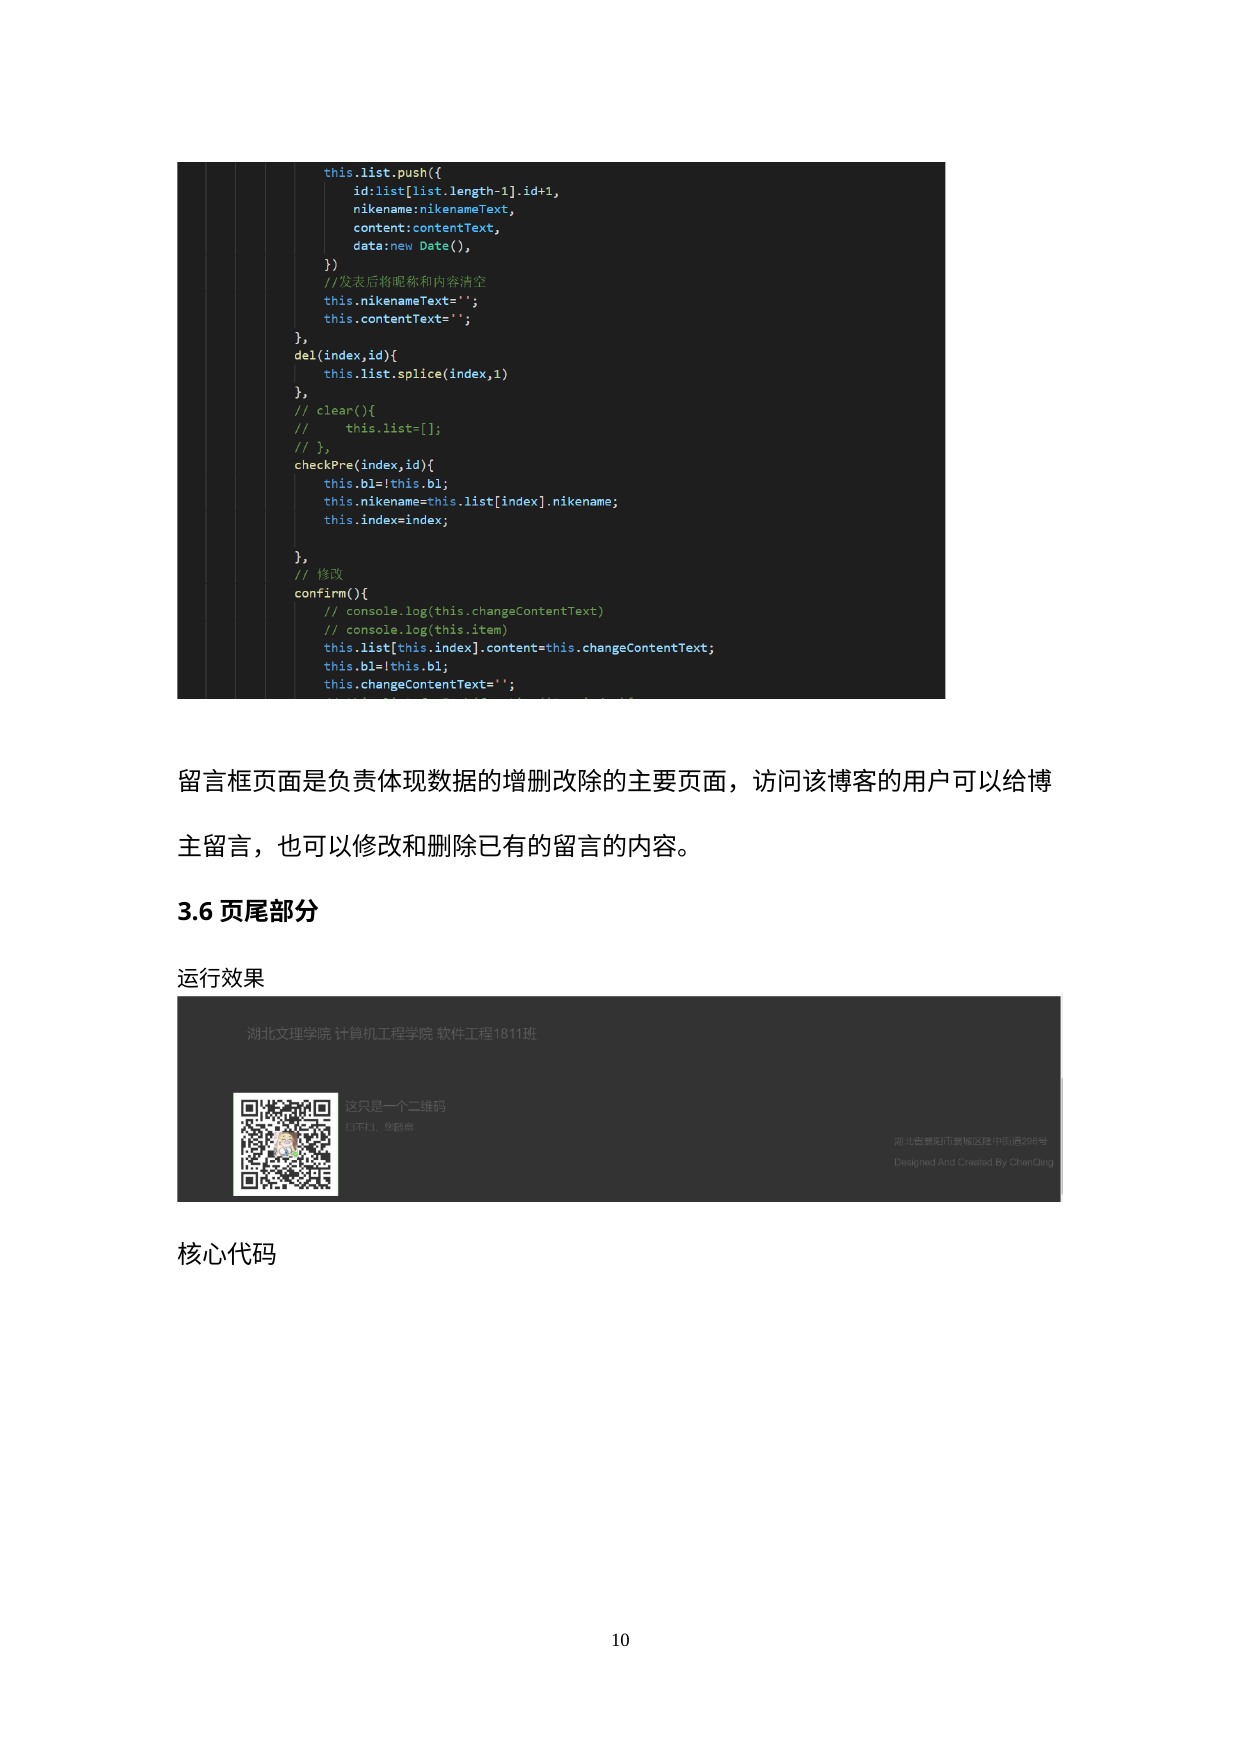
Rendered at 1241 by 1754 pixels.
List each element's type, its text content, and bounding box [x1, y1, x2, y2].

subtitle 3.6 页尾部分 [177, 877, 1063, 942]
text 留言框页面是负责体现数据的增删改除的主要页面，访问该博客的用户可以给博主留言，也可以修改和删除已有的留言的内容。 [177, 747, 1063, 877]
picture [177, 162, 946, 699]
text 运行效果 [177, 960, 1063, 992]
text 核心代码 [177, 1220, 1063, 1285]
picture [177, 992, 1063, 1202]
